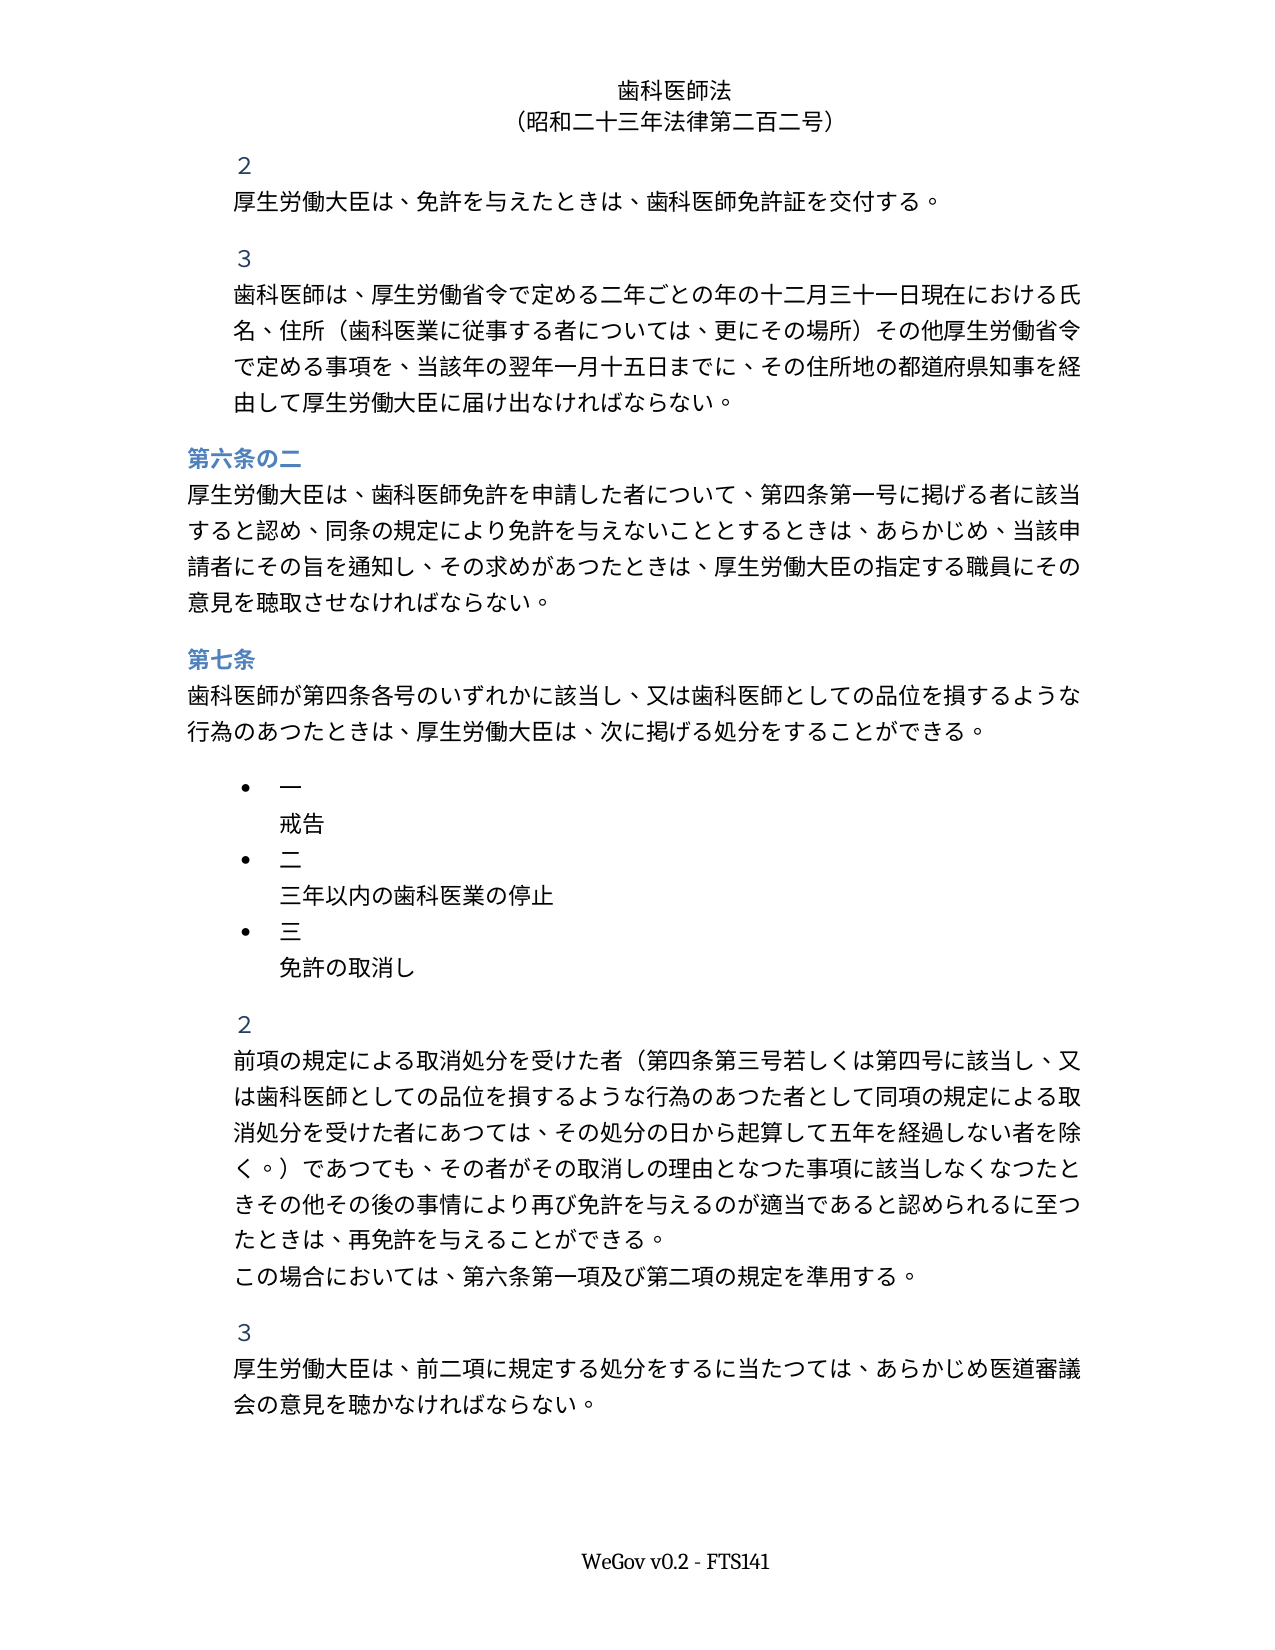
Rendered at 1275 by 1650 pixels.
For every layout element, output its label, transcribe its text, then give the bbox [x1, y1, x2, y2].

text 前項の規定による取消処分を受けた者（第四条第三号若しくは第四号に該当し、又は歯科医師としての品位を損するような行為のあつた者として同項の規定による取消処分を受けた者にあつては、その処分の日から起算して五年を経過しない者を除く。）であつても、その者がその取消しの理由となつた事項に該当しなくなつたときその他その後の事情により再び免許を与えるのが適当であると認められるに至つたときは、再免許を与えることができる。 この場合においては、第六条第一項及び第二項の規定を準用する。 [233, 1045, 1087, 1292]
text 厚生労働大臣は、免許を与えたときは、歯科医師免許証を交付する。 [233, 186, 1087, 217]
list 一 戒告 [242, 772, 1087, 839]
text 歯科医師が第四条各号のいずれかに該当し、又は歯科医師としての品位を損するような行為のあつたときは、厚生労働大臣は、次に掲げる処分をすることができる。 [187, 680, 1087, 747]
list 二 三年以内の歯科医業の停止 [242, 844, 1087, 911]
subtitle 第七条 [187, 644, 1087, 675]
text 厚生労働大臣は、前二項に規定する処分をするに当たつては、あらかじめ医道審議会の意見を聴かなければならない。 [233, 1353, 1087, 1420]
subtitle 第六条の二 [187, 443, 1087, 474]
subtitle ２ [233, 1009, 1087, 1040]
list 三 免許の取消し [242, 916, 1087, 983]
subtitle ３ [233, 1317, 1087, 1348]
text 厚生労働大臣は、歯科医師免許を申請した者について、第四条第一号に掲げる者に該当すると認め、同条の規定により免許を与えないこととするときは、あらかじめ、当該申請者にその旨を通知し、その求めがあつたときは、厚生労働大臣の指定する職員にその意見を聴取させなければならない。 [187, 479, 1087, 618]
text 歯科医師は、厚生労働省令で定める二年ごとの年の十二月三十一日現在における氏名、住所（歯科医業に従事する者については、更にその場所）その他厚生労働省令で定める事項を、当該年の翌年一月十五日までに、その住所地の都道府県知事を経由して厚生労働大臣に届け出なければならない。 [233, 279, 1087, 418]
subtitle ２ [233, 150, 1087, 181]
subtitle ３ [233, 243, 1087, 274]
